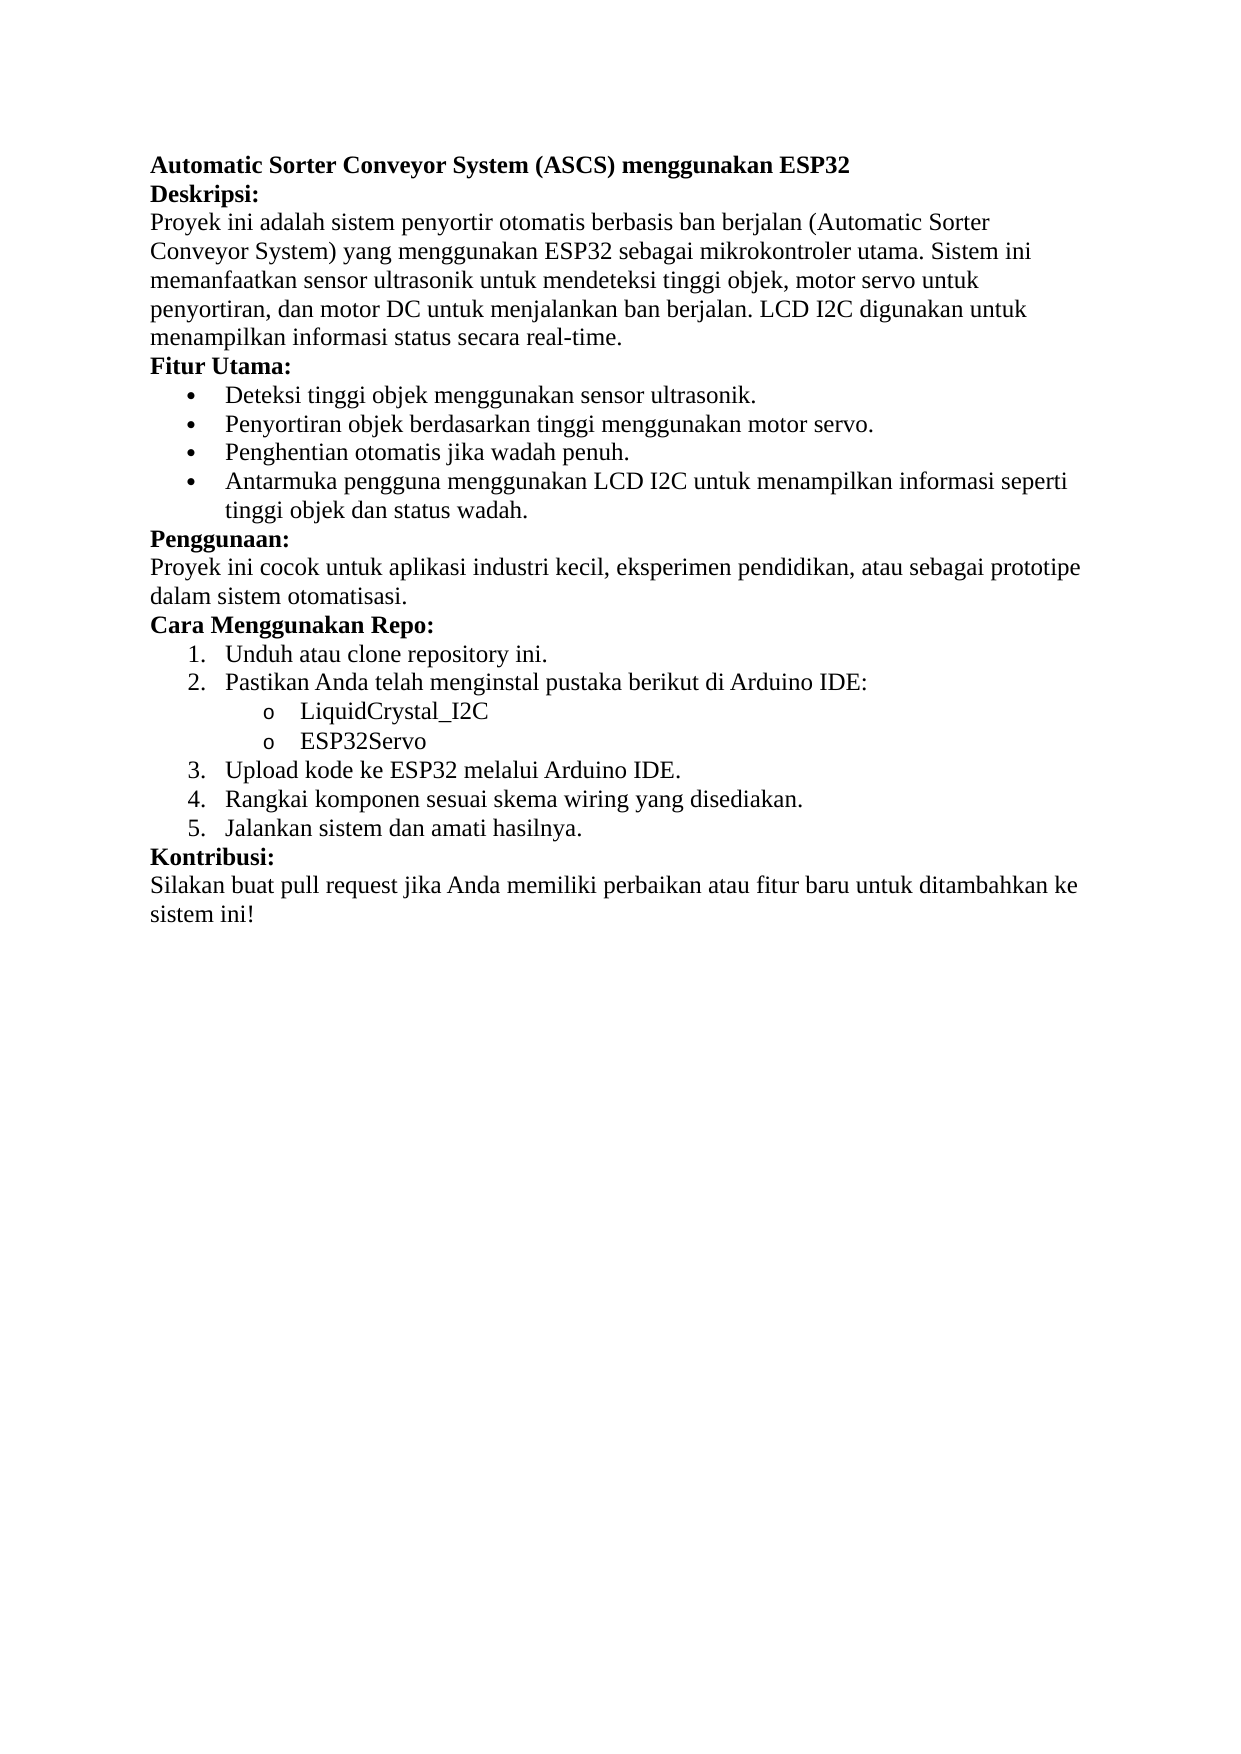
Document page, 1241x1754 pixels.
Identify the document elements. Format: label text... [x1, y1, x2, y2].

list Penyortiran objek berdasarkan tinggi menggunakan motor servo. [187, 409, 1090, 437]
text Fitur Utama: [150, 351, 1090, 380]
text Deskripsi: Proyek ini adalah sistem penyortir otomatis berbasis ban berjalan (Automatic Sorter Conveyor System) yang menggunakan ESP32 sebagai mikrokontroler utama. Sistem ini memanfaatkan sensor ultrasonik untuk mendeteksi tinggi objek, motor servo untuk penyortiran, dan motor DC untuk menjalankan ban berjalan. LCD I2C digunakan untuk menampilkan informasi status secara real-time. [150, 179, 1090, 351]
list Unduh atau clone repository ini. [187, 639, 1090, 667]
list Antarmuka pengguna menggunakan LCD I2C untuk menampilkan informasi seperti tinggi objek dan status wadah. [187, 466, 1090, 524]
list Pastikan Anda telah menginstal pustaka berikut di Arduino IDE: [187, 667, 1090, 696]
text Kontribusi: Silakan buat pull request jika Anda memiliki perbaikan atau fitur baru untuk ditambahkan ke sistem ini! [150, 842, 1090, 928]
list Penghentian otomatis jika wadah penuh. [187, 437, 1090, 466]
list Jalankan sistem dan amati hasilnya. [187, 813, 1090, 842]
list Rangkai komponen sesuai skema wiring yang disediakan. [187, 784, 1090, 813]
list LiquidCrystal_I2C [262, 696, 1090, 726]
text Automatic Sorter Conveyor System (ASCS) menggunakan ESP32 [150, 150, 1090, 179]
text Penggunaan: Proyek ini cocok untuk aplikasi industri kecil, eksperimen pendidikan, atau sebagai prototipe dalam sistem otomatisasi. [150, 524, 1090, 610]
text Cara Menggunakan Repo: [150, 610, 1090, 639]
list Deteksi tinggi objek menggunakan sensor ultrasonik. [187, 380, 1090, 409]
list ESP32Servo [262, 726, 1090, 755]
list Upload kode ke ESP32 melalui Arduino IDE. [187, 755, 1090, 784]
